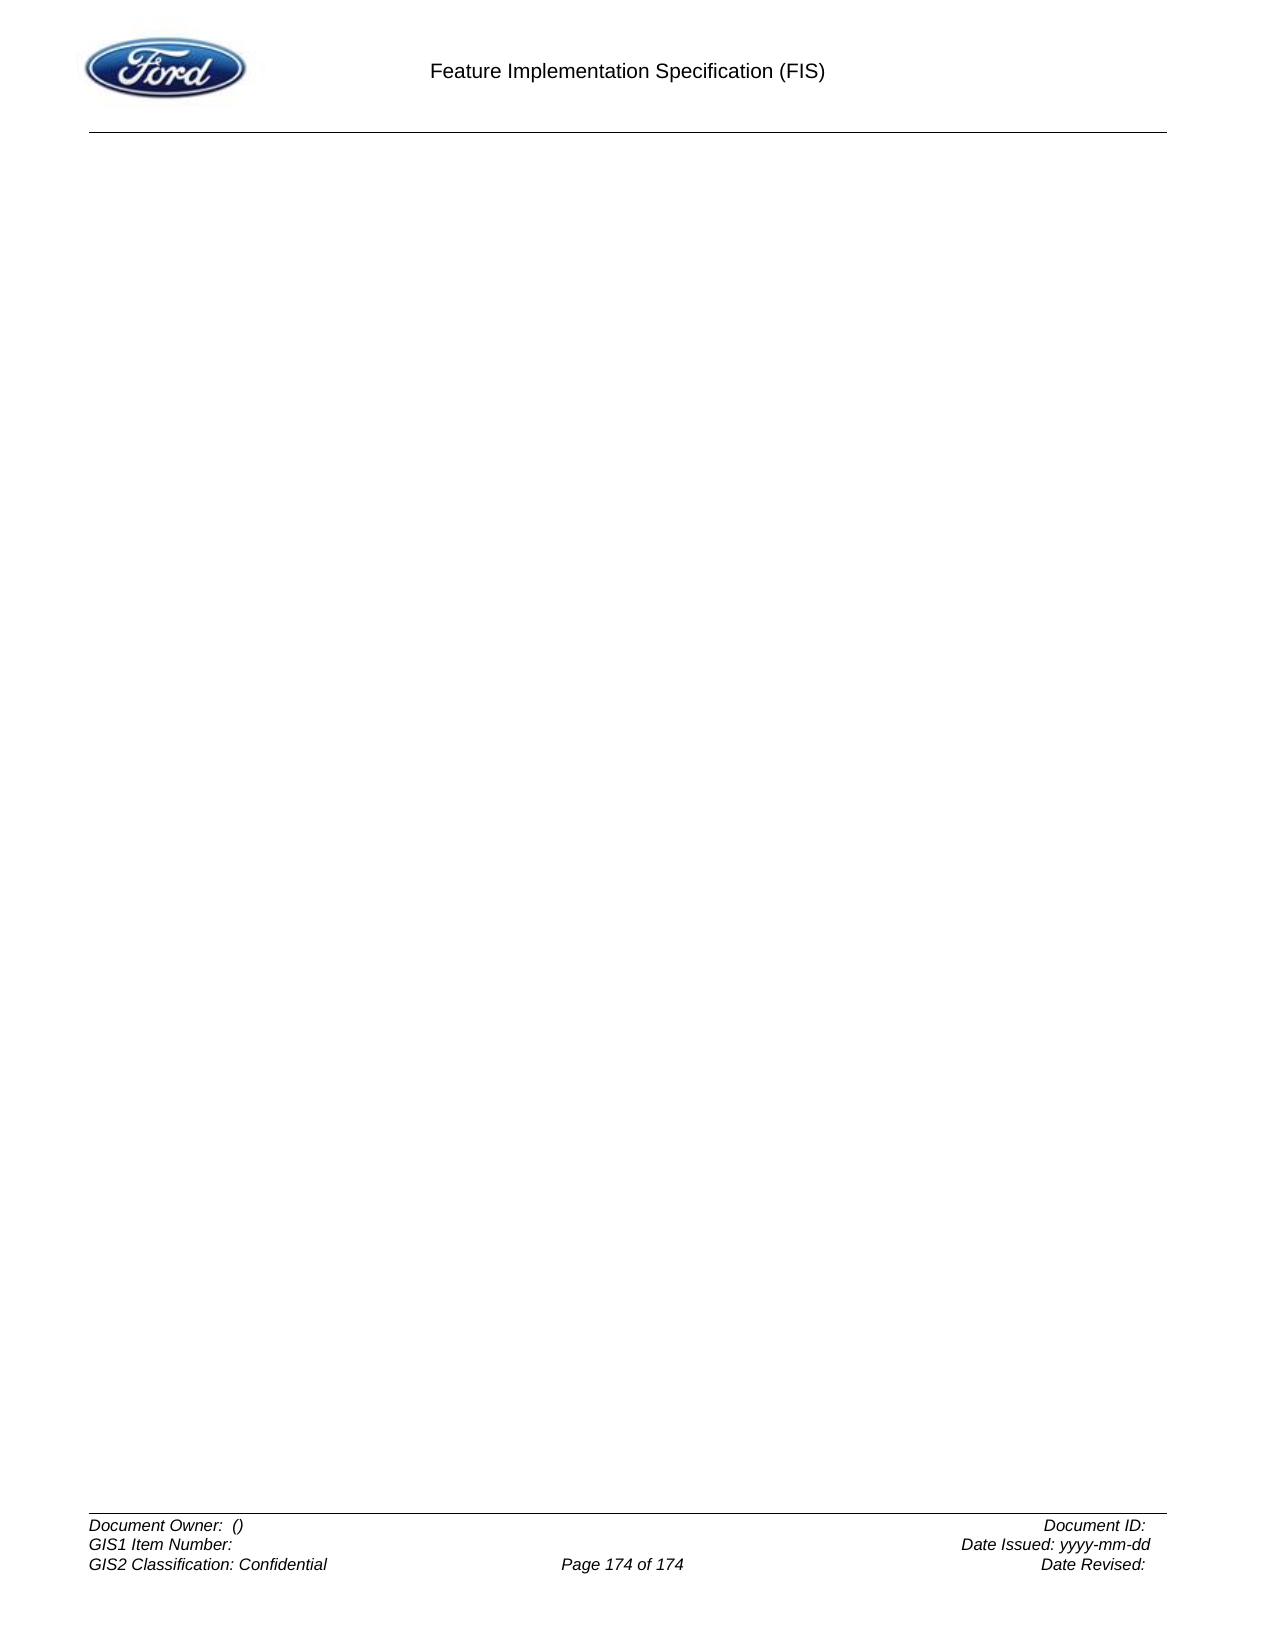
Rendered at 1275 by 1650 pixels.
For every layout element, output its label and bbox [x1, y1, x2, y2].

picture [65, 18, 266, 119]
